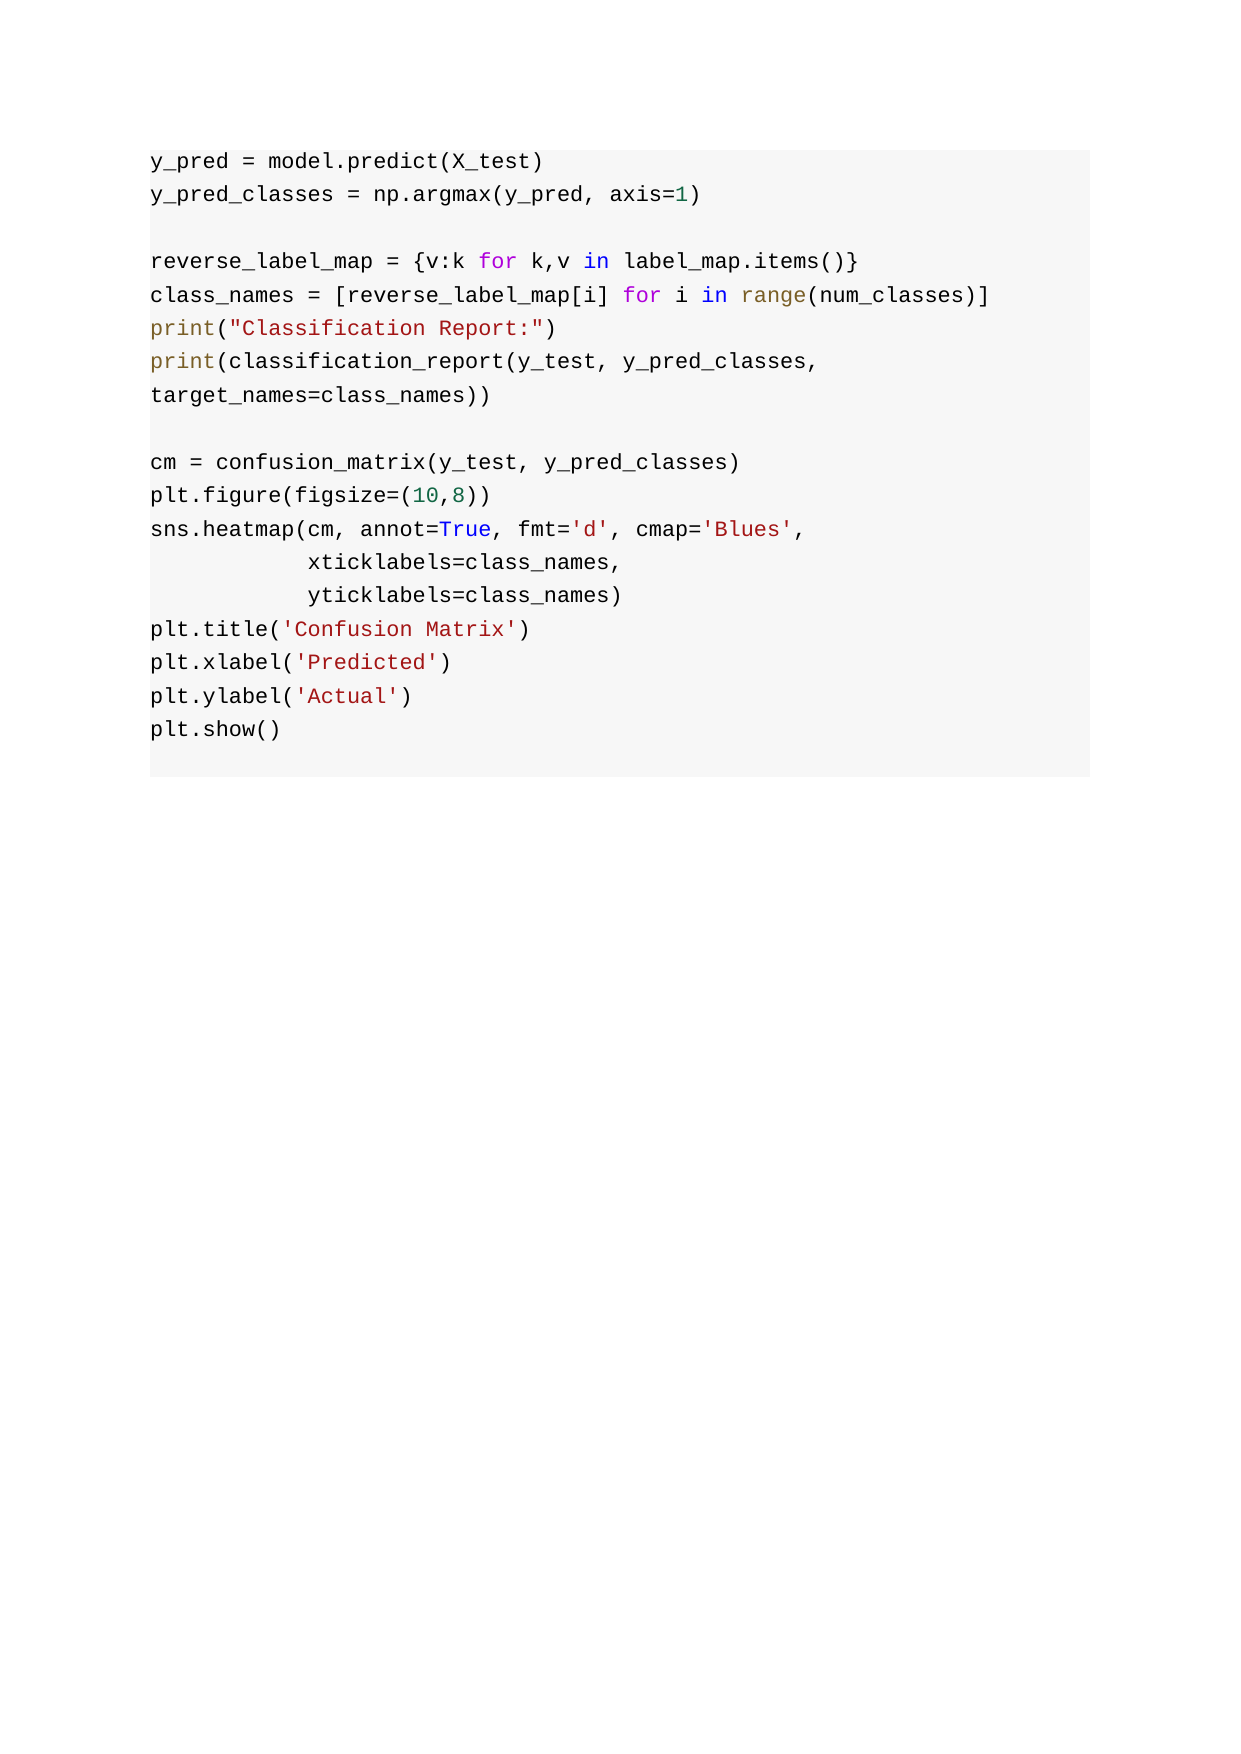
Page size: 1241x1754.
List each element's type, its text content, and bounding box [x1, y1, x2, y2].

text yticklabels=class_names) [150, 585, 1090, 609]
text print("Classification Report:") [150, 317, 1090, 342]
text plt.figure(figsize=(10,8)) [150, 484, 1090, 509]
text print(classification_report(y_test, y_pred_classes, target_names=class_names)) [150, 351, 1090, 409]
text class_names = [reverse_label_map[i] for i in range(num_classes)] [150, 284, 1090, 308]
text plt.xlabel('Predicted') [150, 652, 1090, 676]
text y_pred_classes = np.argmax(y_pred, axis=1) [150, 183, 1090, 208]
text plt.ylabel('Actual') [150, 685, 1090, 710]
text sns.heatmap(cm, annot=True, fmt='d', cmap='Blues', [150, 518, 1090, 543]
text reverse_label_map = {v:k for k,v in label_map.items()} [150, 250, 1090, 275]
text xticklabels=class_names, [150, 551, 1090, 576]
text y_pred = model.predict(X_test) [150, 150, 1090, 175]
text cm = confusion_matrix(y_test, y_pred_classes) [150, 451, 1090, 476]
text plt.show() [150, 718, 1090, 743]
text plt.title('Confusion Matrix') [150, 618, 1090, 643]
